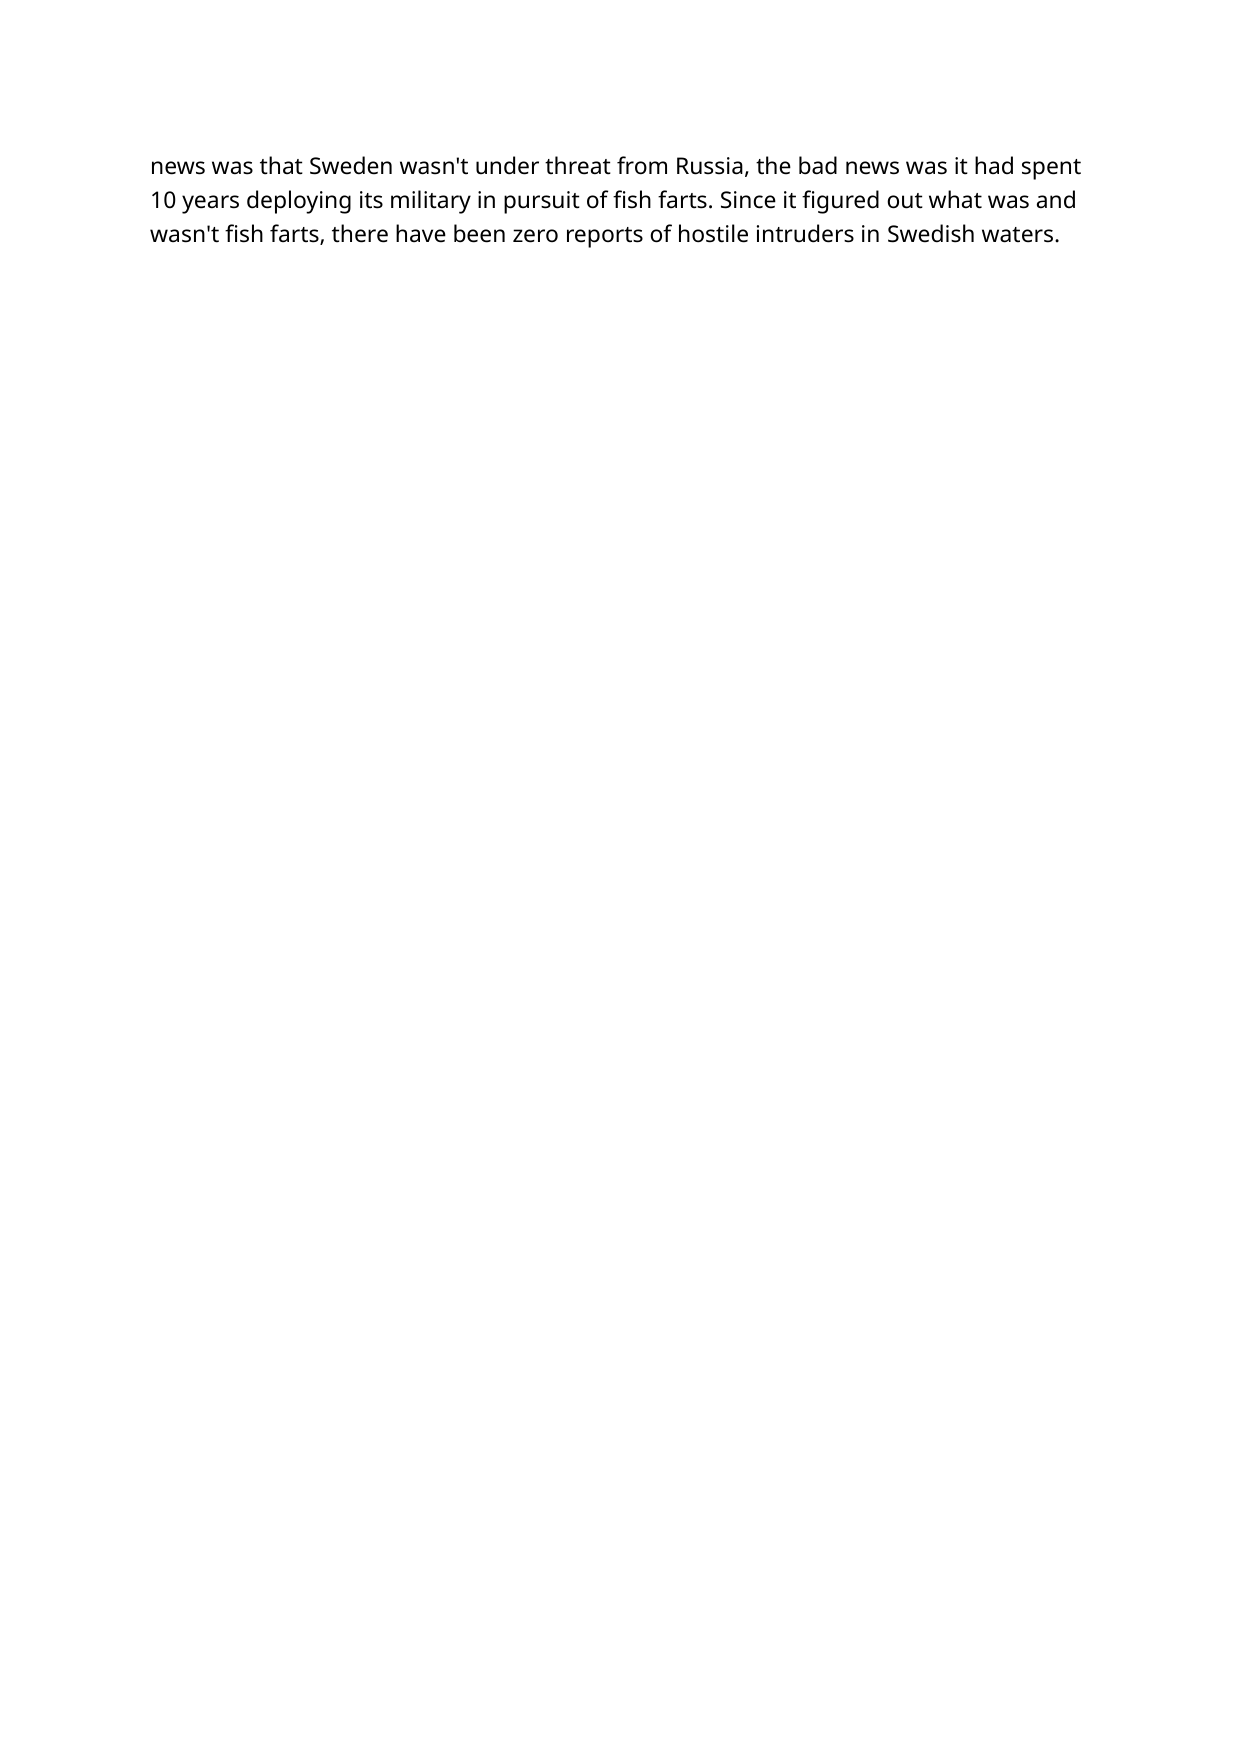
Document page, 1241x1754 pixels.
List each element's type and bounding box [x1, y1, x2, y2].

text [150, 150, 1090, 249]
